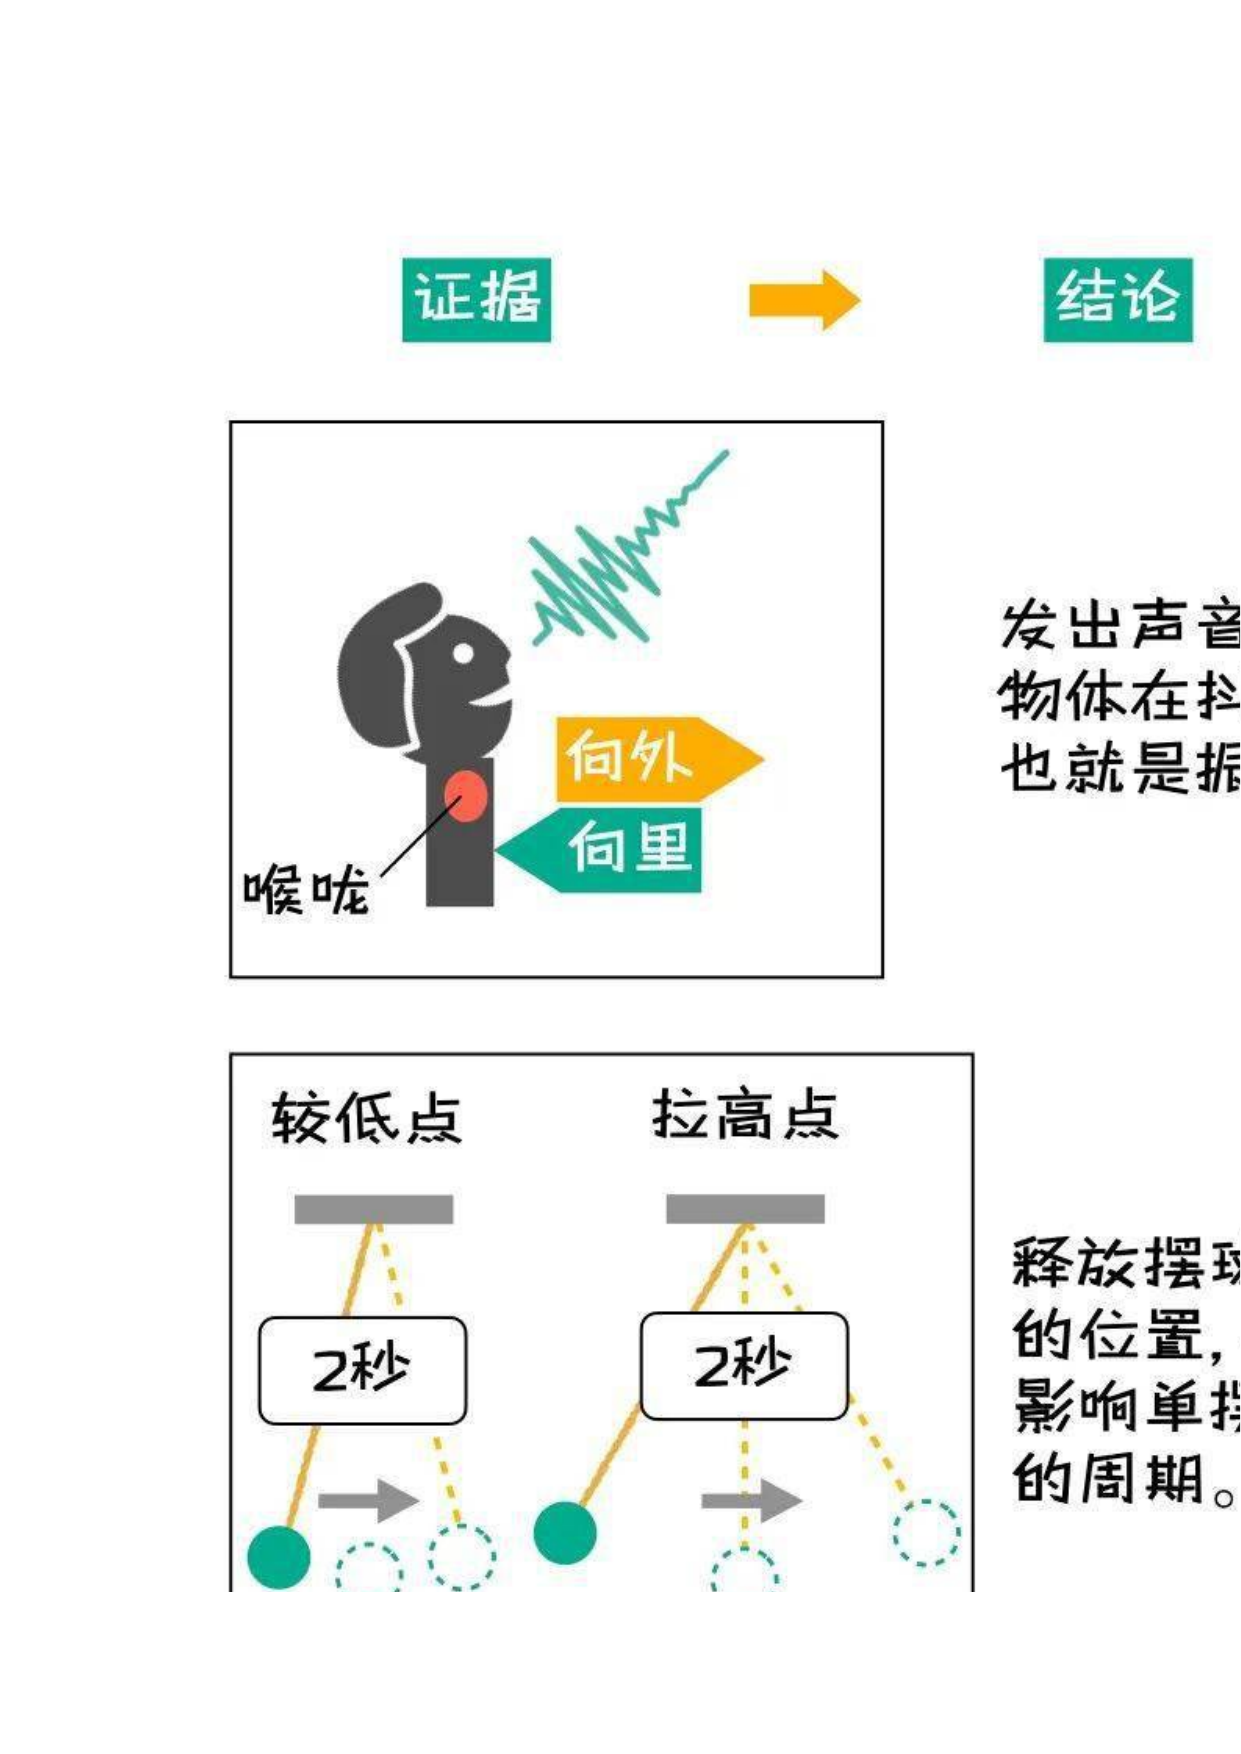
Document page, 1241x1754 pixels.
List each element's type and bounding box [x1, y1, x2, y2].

picture [187, 162, 1241, 1592]
